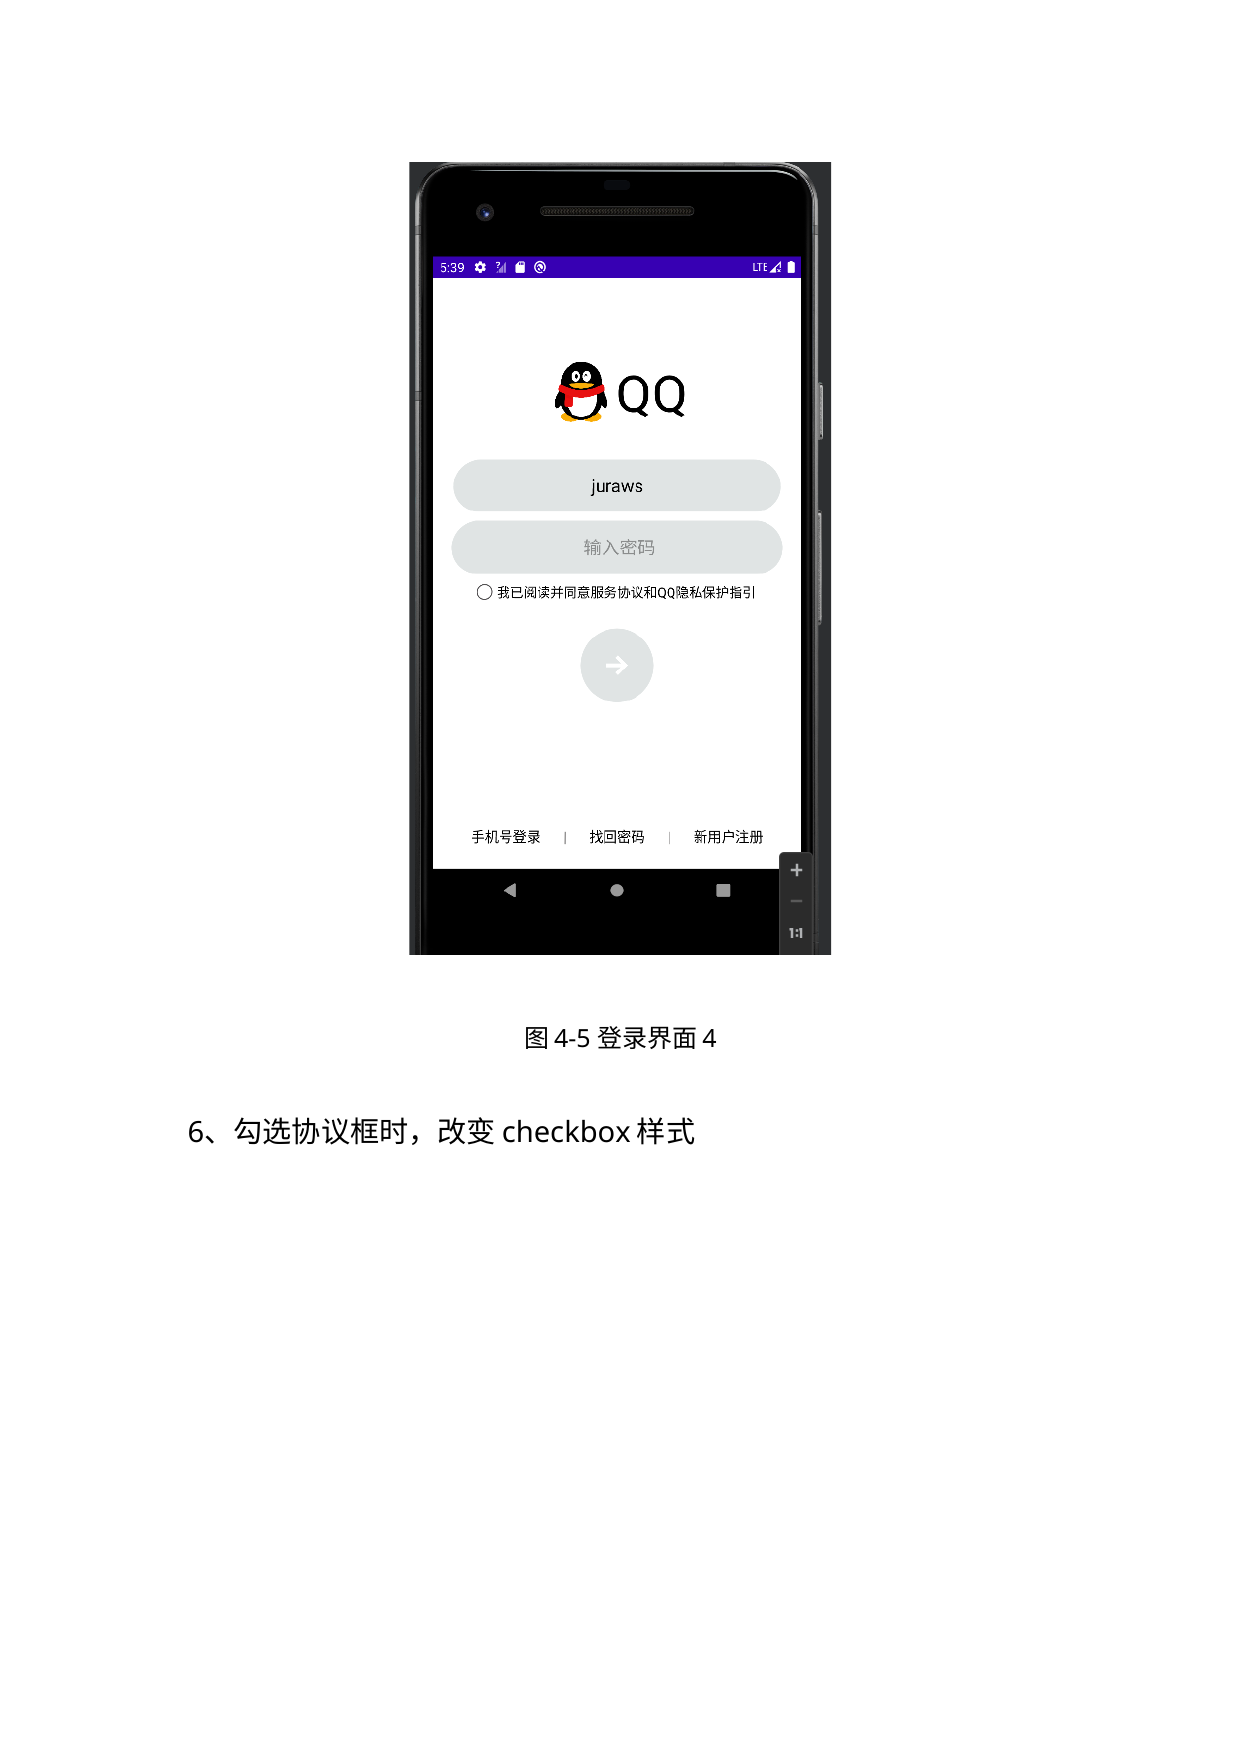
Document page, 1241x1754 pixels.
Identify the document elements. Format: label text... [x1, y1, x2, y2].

text 图4-5 登录界面4 [187, 1004, 1053, 1069]
picture [409, 162, 832, 955]
text 6、勾选协议框时，改变checkbox样式 [187, 1098, 1053, 1163]
